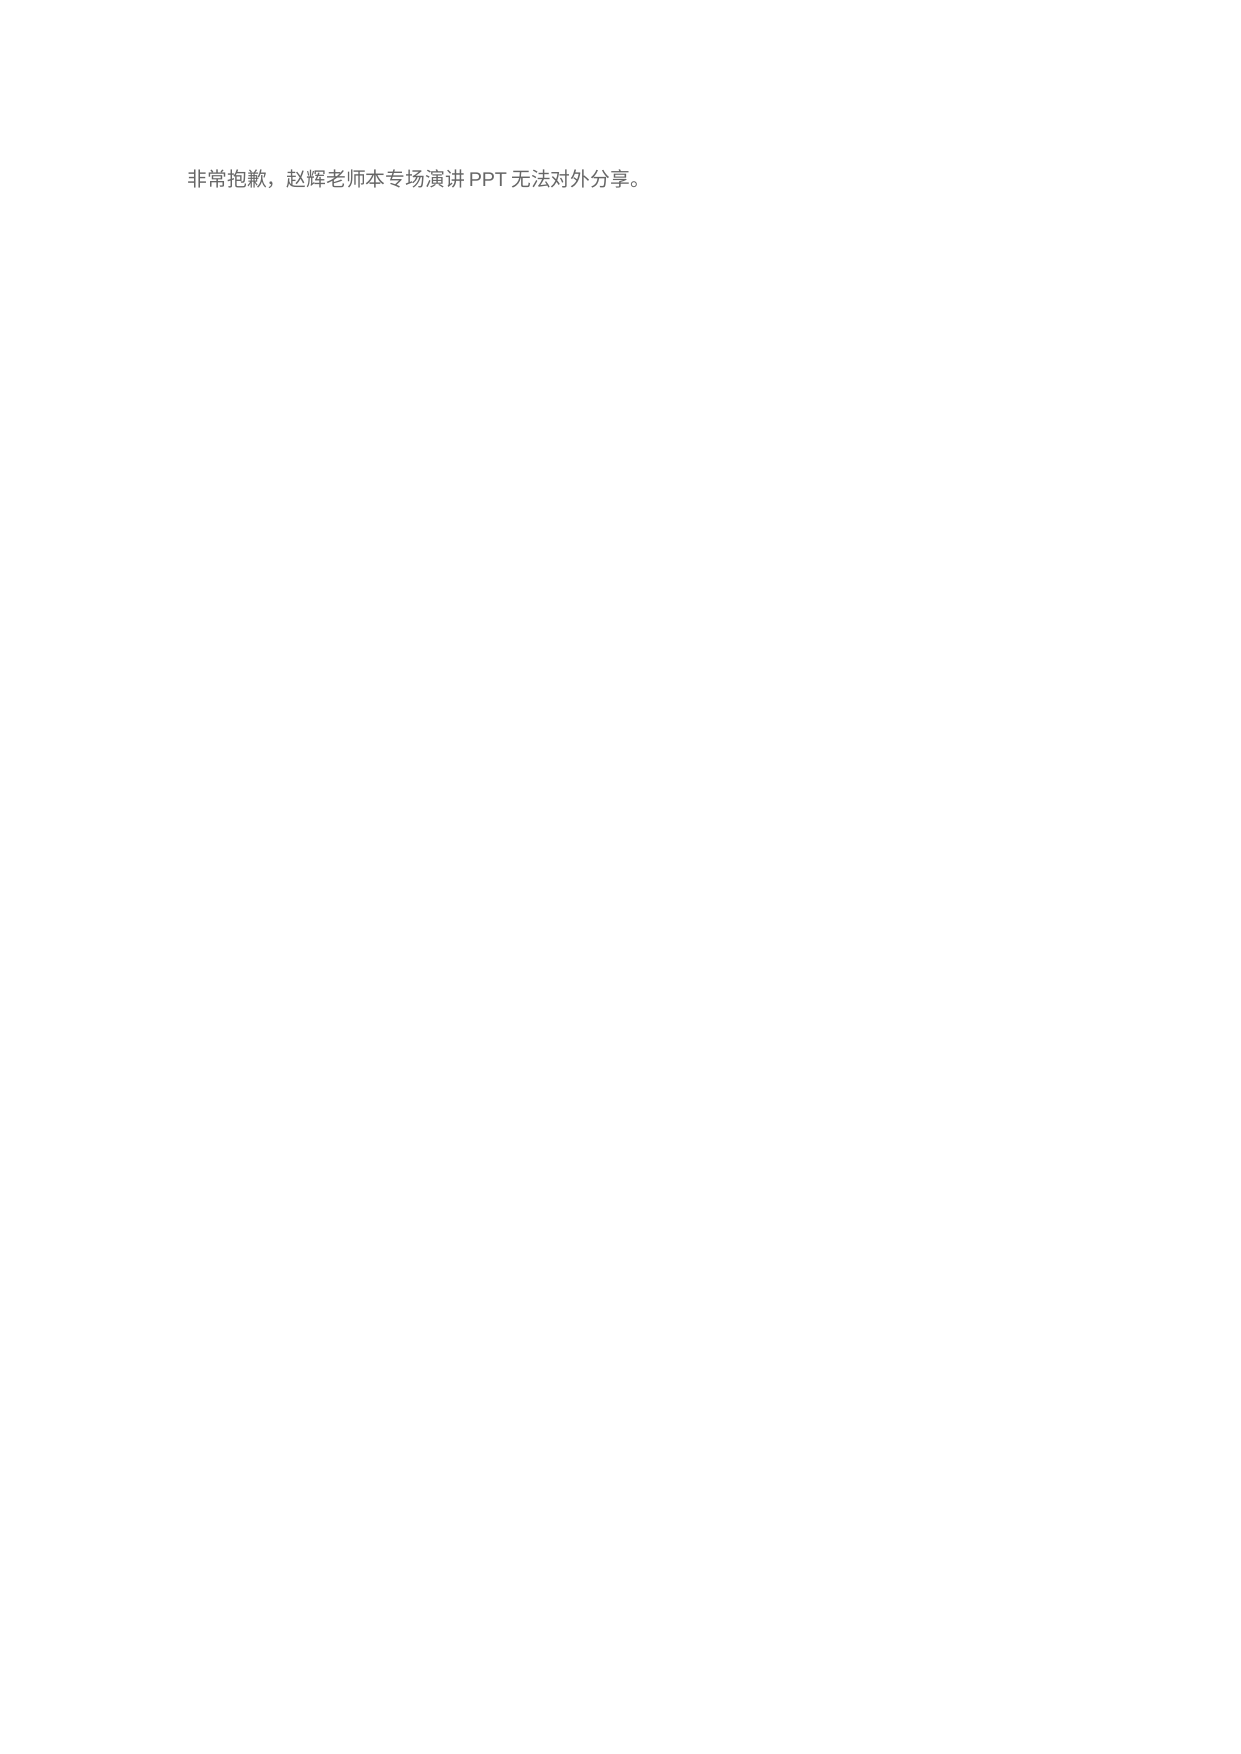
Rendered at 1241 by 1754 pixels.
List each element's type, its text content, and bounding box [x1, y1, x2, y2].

text 非常抱歉，赵辉老师本专场演讲PPT无法对外分享。 [187, 162, 1053, 194]
